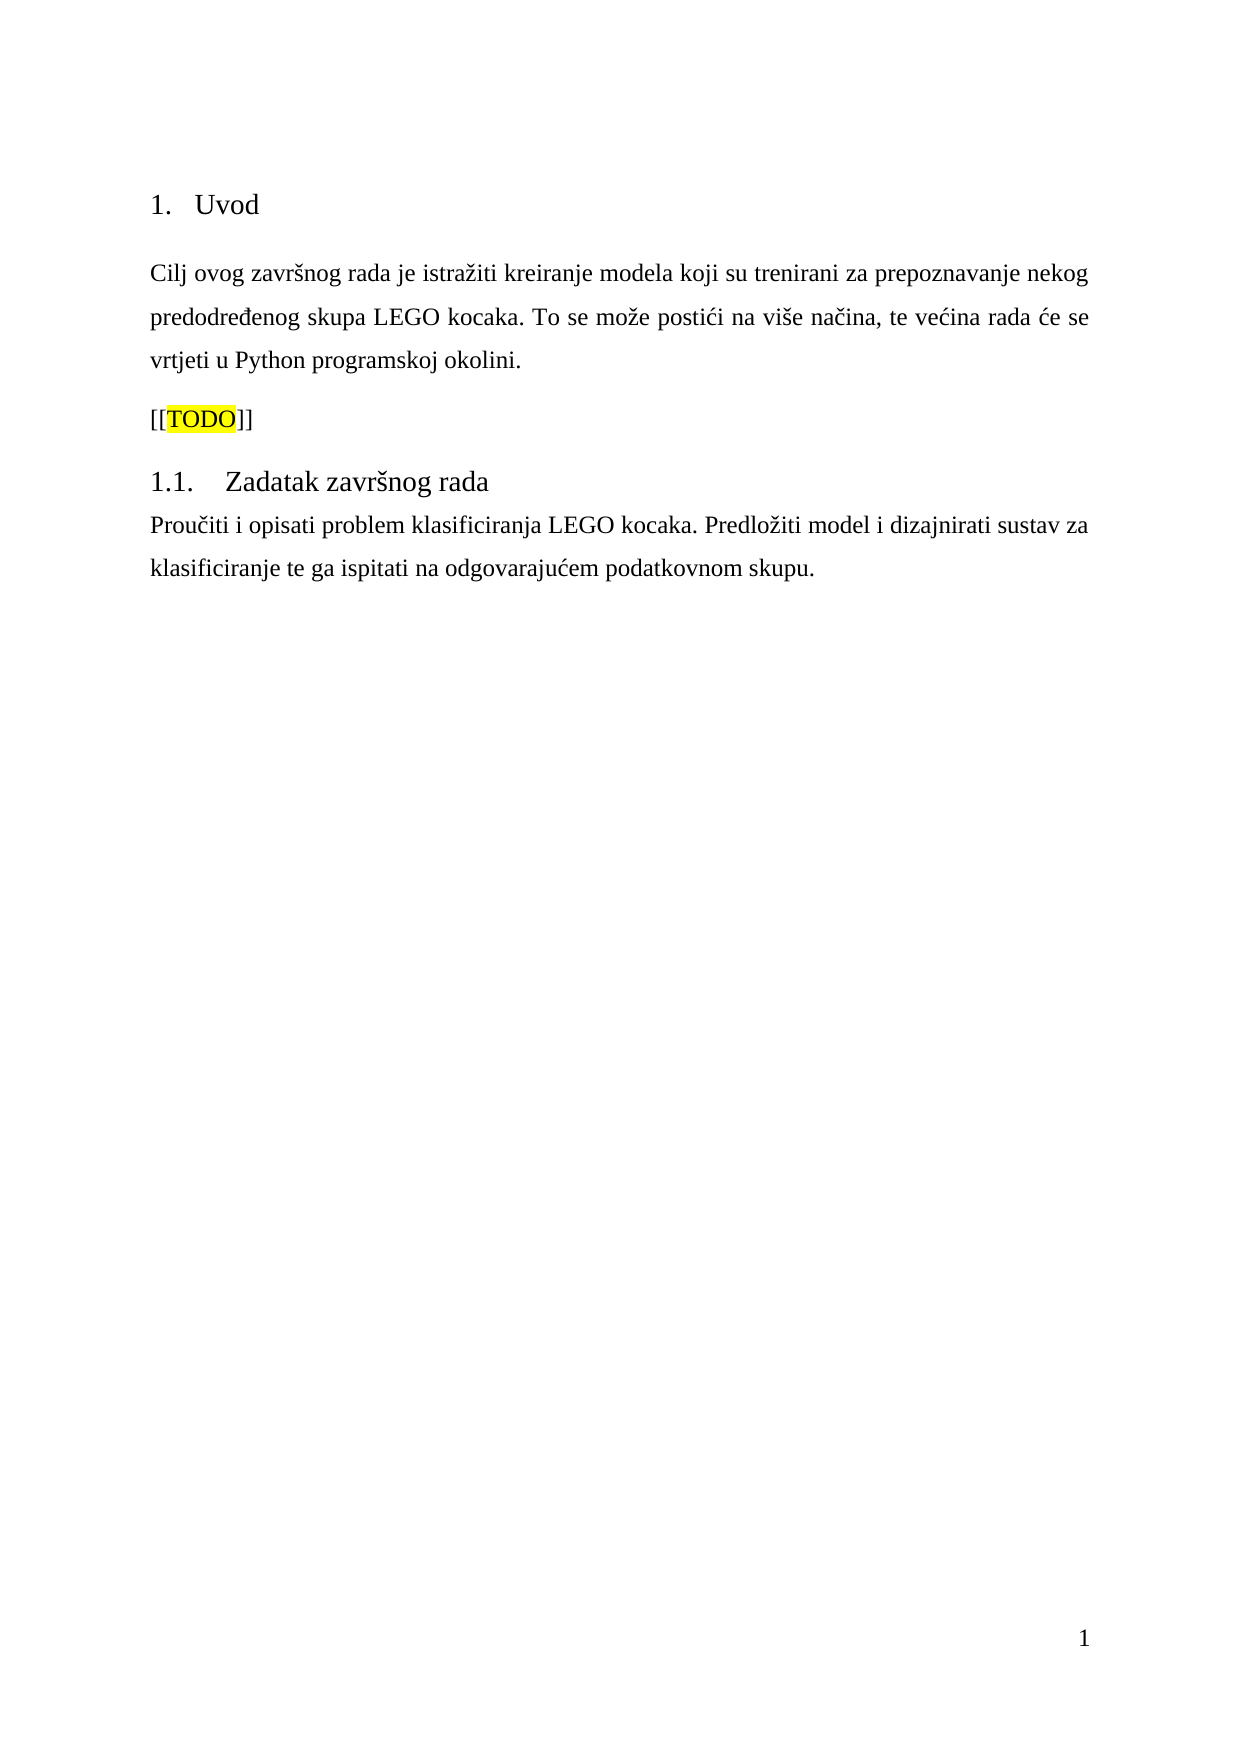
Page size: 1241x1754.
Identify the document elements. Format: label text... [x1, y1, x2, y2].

subtitle Uvod [150, 187, 1090, 221]
text [[TODO]] [150, 404, 1090, 433]
subtitle Zadatak završnog rada [150, 464, 1090, 498]
text Cilj ovog završnog rada je istražiti kreiranje modela koji su trenirani za prepoznavanje nekog predodređenog skupa LEGO kocaka. To se može postići na više načina, te većina rada će se vrtjeti u Python programskoj okolini. [150, 258, 1090, 373]
text Proučiti i opisati problem klasificiranja LEGO kocaka. Predložiti model i dizajnirati sustav za klasificiranje te ga ispitati na odgovarajućem podatkovnom skupu. [150, 510, 1090, 582]
